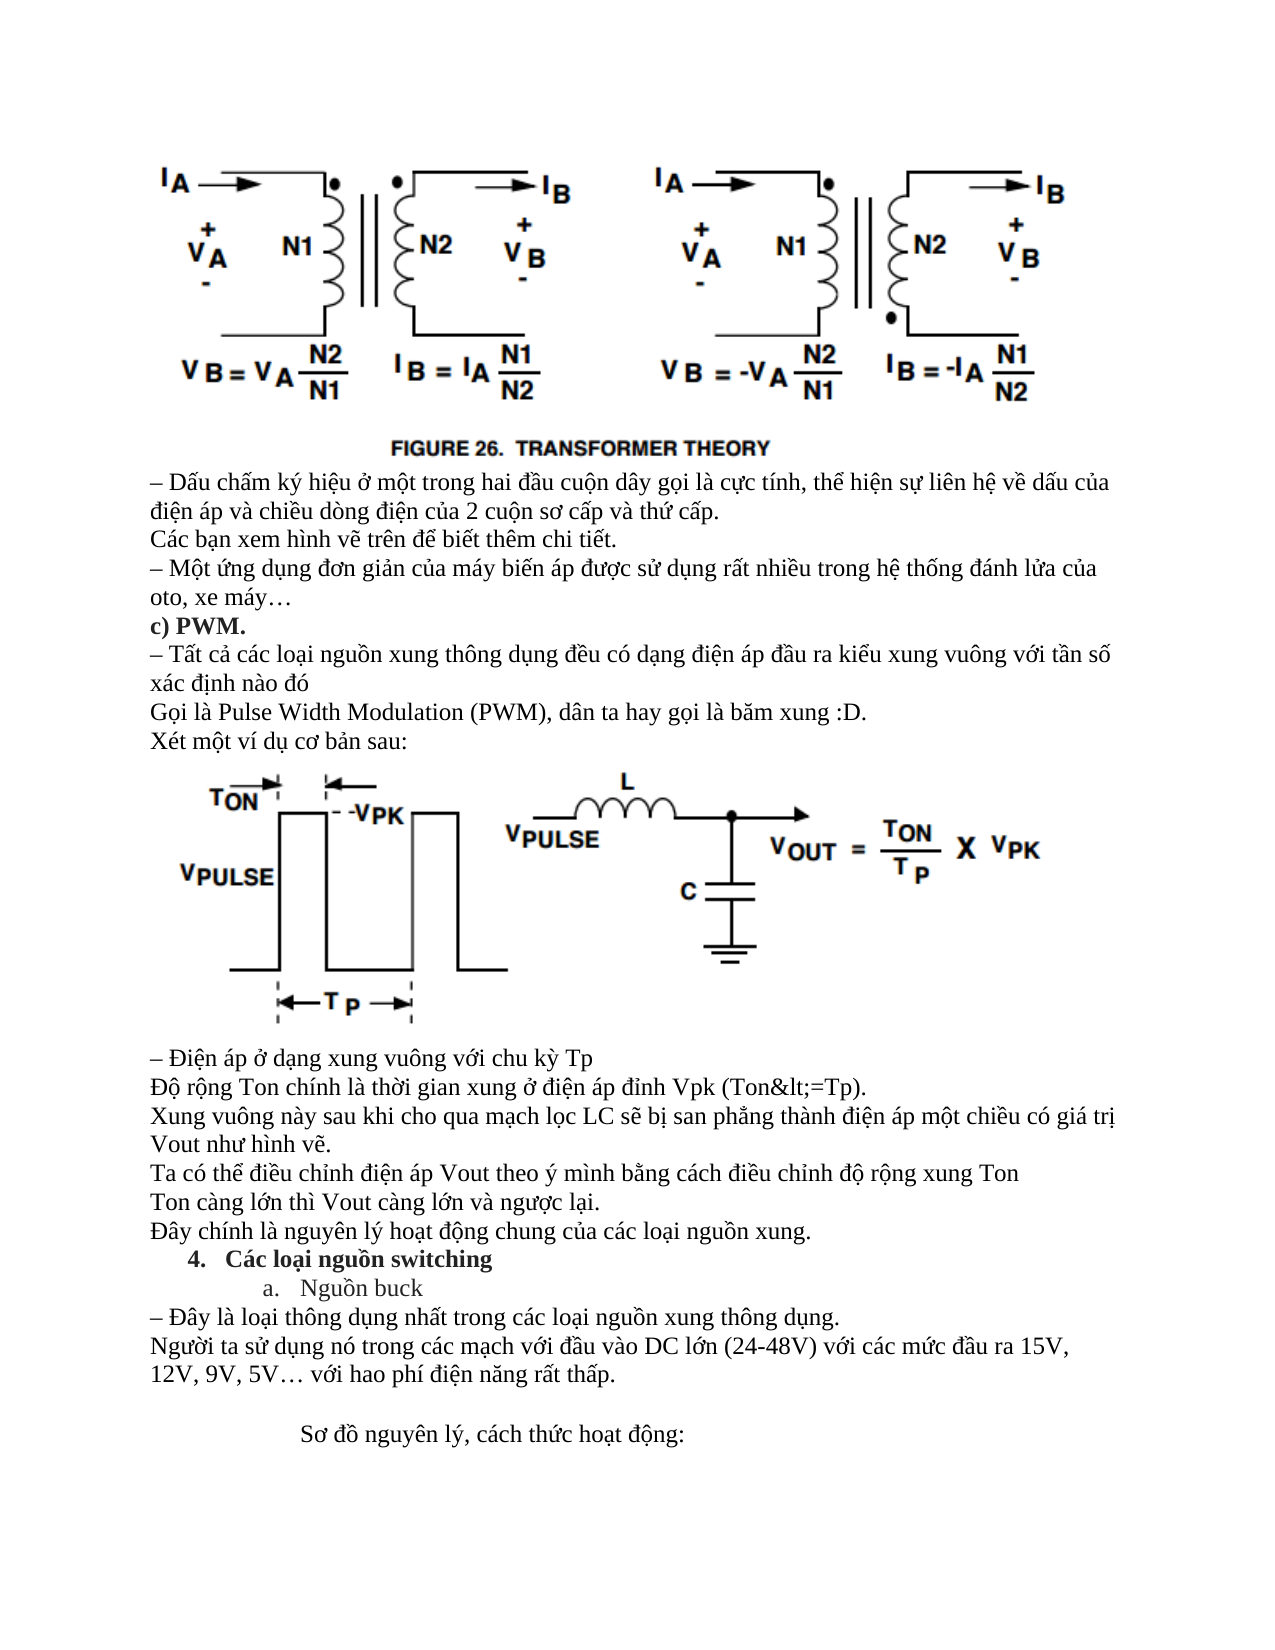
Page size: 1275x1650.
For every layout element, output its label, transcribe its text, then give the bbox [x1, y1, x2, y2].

text Độ rộng Ton chính là thời gian xung ở điện áp đỉnh Vpk (Ton&lt;=Tp). [150, 1072, 1125, 1101]
text Ta có thể điều chỉnh điện áp Vout theo ý mình bằng cách điều chỉnh độ rộng xung Ton [150, 1158, 1125, 1187]
subtitle Các loại nguồn switching [187, 1244, 1125, 1273]
text Xét một ví dụ cơ bản sau: [150, 726, 1125, 754]
text Người ta sử dụng nó trong các mạch với đầu vào DC lớn (24-48V) với các mức đầu ra 15V, 12V, 9V, 5V… với hao phí điện năng rất thấp. [150, 1331, 1125, 1388]
text – Điện áp ở dạng xung vuông với chu kỳ Tp [150, 1043, 1125, 1072]
text Các bạn xem hình vẽ trên để biết thêm chi tiết. [150, 524, 1125, 553]
subtitle Nguồn buck [262, 1273, 1125, 1302]
text – Một ứng dụng đơn giản của máy biến áp được sử dụng rất nhiều trong hệ thống đánh lửa của oto, xe máy… [150, 553, 1125, 611]
text – Dấu chấm ký hiệu ở một trong hai đầu cuộn dây gọi là cực tính, thể hiện sự liên hệ về dấu của điện áp và chiều dòng điện của 2 cuộn sơ cấp và thứ cấp. [150, 467, 1125, 524]
text – Đây là loại thông dụng nhất trong các loại nguồn xung thông dụng. [150, 1302, 1125, 1331]
text – Tất cả các loại nguồn xung thông dụng đều có dạng điện áp đầu ra kiểu xung vuông với tần số xác định nào đó [150, 639, 1125, 697]
text Xung vuông này sau khi cho qua mạch lọc LC sẽ bị san phẳng thành điện áp một chiều có giá trị Vout như hình vẽ. [150, 1101, 1125, 1158]
list Sơ đồ nguyên lý, cách thức hoạt động: [300, 1419, 1125, 1448]
picture [150, 150, 1077, 467]
text Đây chính là nguyên lý hoạt động chung của các loại nguồn xung. [150, 1216, 1125, 1244]
text Ton càng lớn thì Vout càng lớn và ngược lại. [150, 1187, 1125, 1216]
text Gọi là Pulse Width Modulation (PWM), dân ta hay gọi là băm xung :D. [150, 697, 1125, 726]
picture [150, 754, 1062, 1044]
subtitle c) PWM. [150, 611, 1125, 639]
